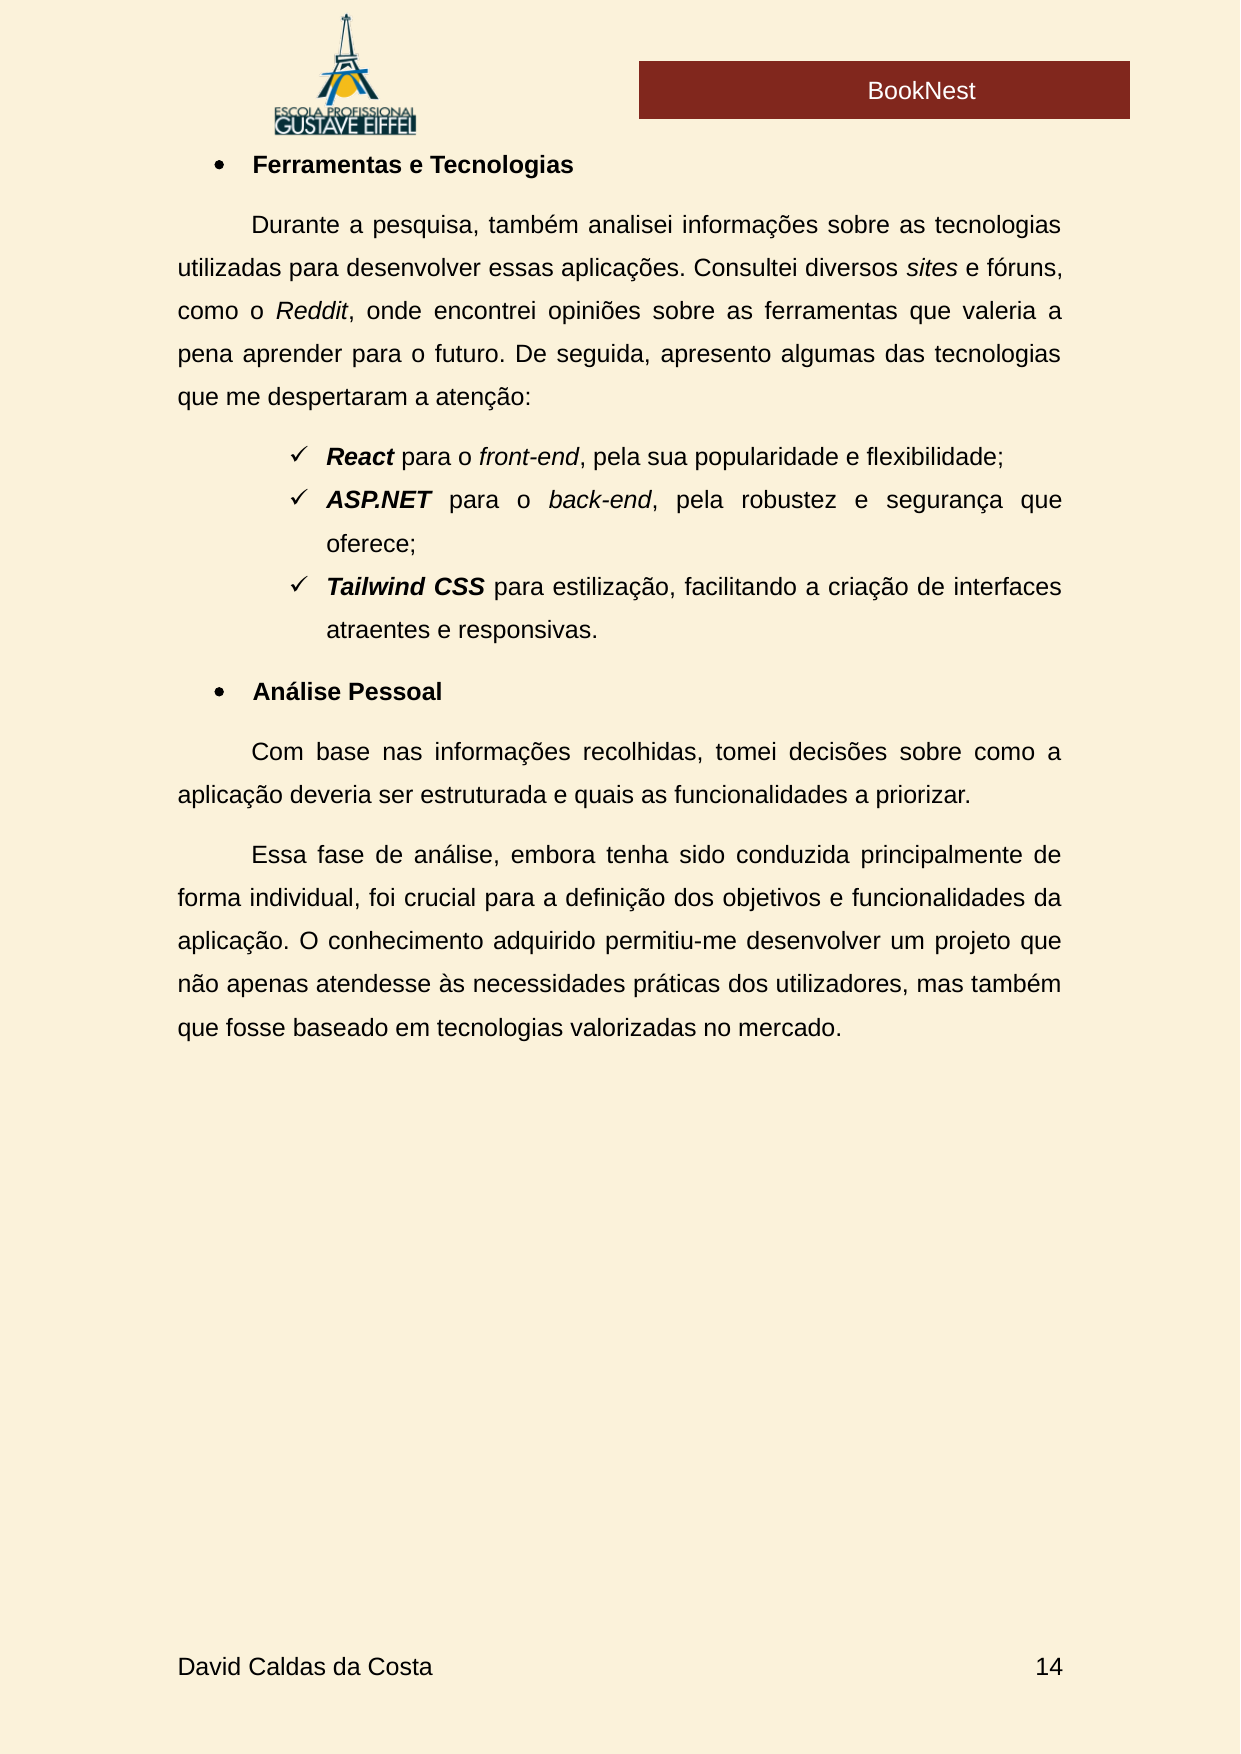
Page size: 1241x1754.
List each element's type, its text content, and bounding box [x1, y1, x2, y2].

list React para o front-end, pela sua popularidade e flexibilidade; [288, 442, 1063, 471]
text Durante a pesquisa, também analisei informações sobre as tecnologias utilizadas para desenvolver essas aplicações. Consultei diversos sites e fóruns, como o Reddit, onde encontrei opiniões sobre as ferramentas que valeria a pena aprender para o futuro. De seguida, apresento algumas das tecnologias que me despertaram a atenção: [177, 210, 1063, 411]
picture [267, 7, 421, 139]
list Análise Pessoal [215, 677, 1063, 706]
list ASP.NET para o back-end, pela robustez e segurança que oferece; [288, 485, 1063, 557]
list Ferramentas e Tecnologias [215, 150, 1063, 179]
text Com base nas informações recolhidas, tomei decisões sobre como a aplicação deveria ser estruturada e quais as funcionalidades a priorizar. [177, 737, 1063, 809]
list Tailwind CSS para estilização, facilitando a criação de interfaces atraentes e responsivas. [288, 572, 1063, 644]
text Essa fase de análise, embora tenha sido conduzida principalmente de forma individual, foi crucial para a definição dos objetivos e funcionalidades da aplicação. O conhecimento adquirido permitiu-me desenvolver um projeto que não apenas atendesse às necessidades práticas dos utilizadores, mas também que fosse baseado em tecnologias valorizadas no mercado. [177, 840, 1063, 1041]
